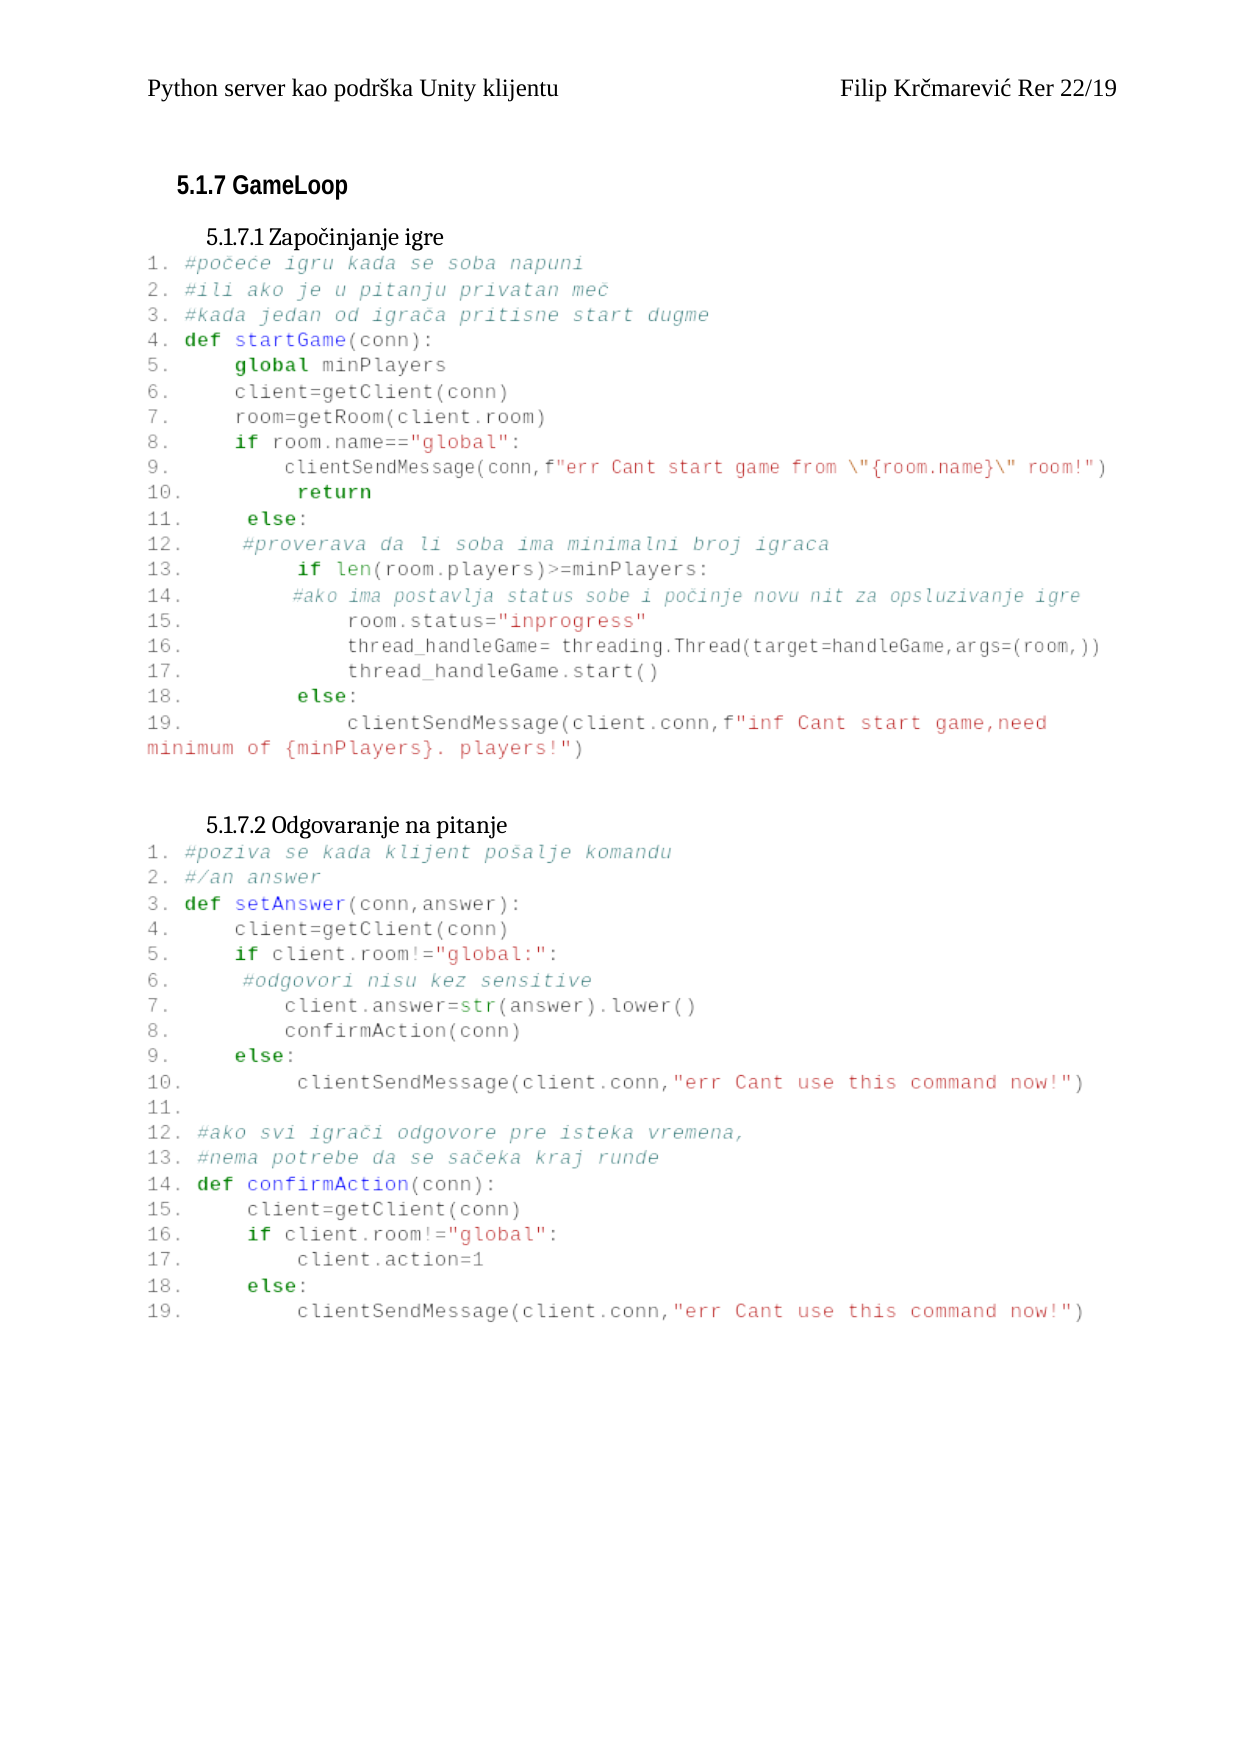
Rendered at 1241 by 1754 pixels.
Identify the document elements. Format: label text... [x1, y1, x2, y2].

subtitle 5.1.7 GameLoop [147, 169, 1098, 200]
subtitle 5.1.7.1 Započinjanje igre [177, 223, 1122, 252]
subtitle 5.1.7.2 Odgovaranje na pitanje [177, 811, 1122, 840]
